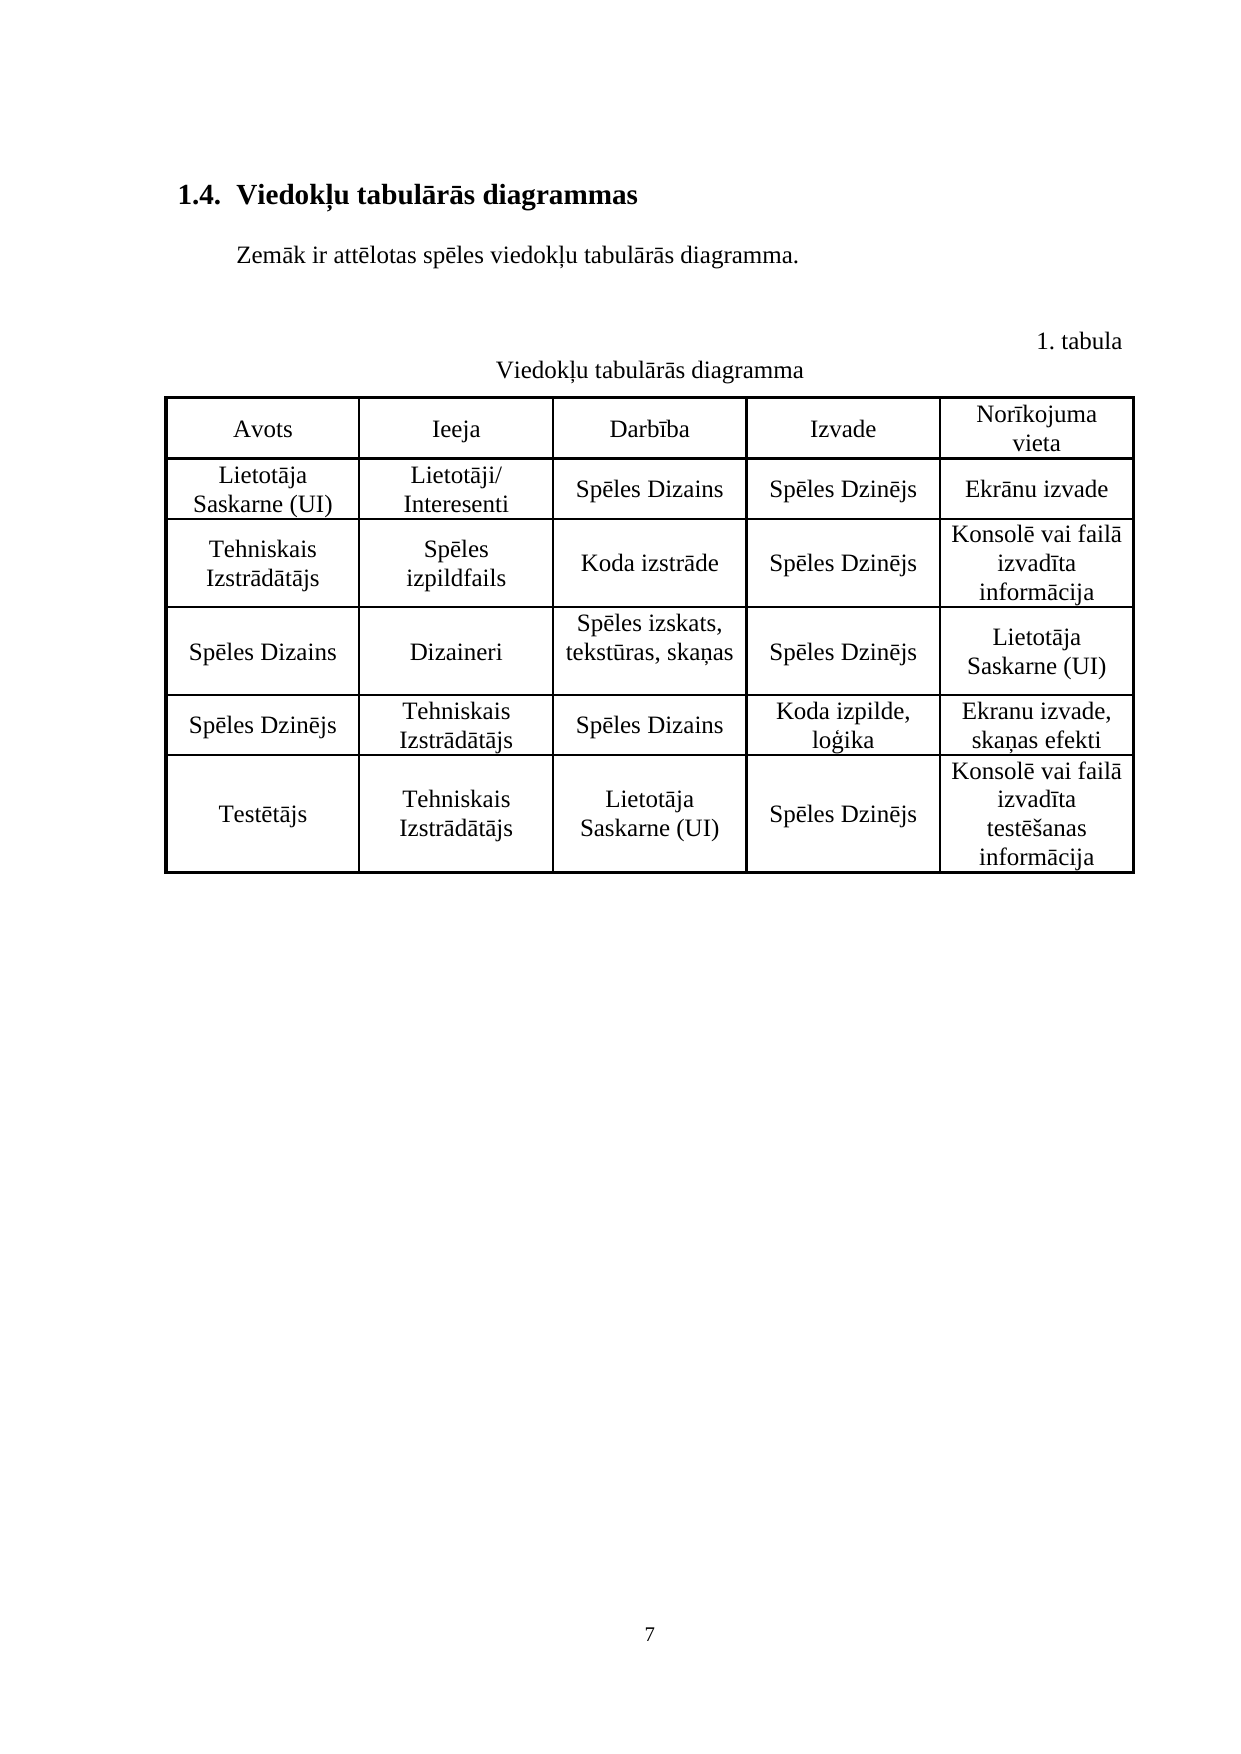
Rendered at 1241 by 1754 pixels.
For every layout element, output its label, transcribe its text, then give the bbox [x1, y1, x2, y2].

table_cell Ekrānu izvade [941, 460, 1132, 517]
table_cell Spēles Dzinējs [748, 608, 939, 694]
table_cell Koda izpilde, loģika [748, 696, 939, 754]
table_cell Spēles Dizains [554, 696, 745, 754]
table_header Ieeja [360, 399, 552, 457]
table_cell Spēles Dzinējs [748, 756, 939, 871]
table_cell Lietotāja Saskarne (UI) [554, 756, 745, 871]
table_cell Tehniskais Izstrādātājs [360, 696, 552, 754]
table_cell Spēles Dzinējs [168, 696, 358, 754]
table_cell Spēles Dzinējs [748, 460, 939, 517]
table_cell Lietotāji/ Interesenti [360, 460, 552, 517]
table_cell Spēles Dzinējs [748, 520, 939, 606]
table_cell Spēles Dizains [554, 460, 745, 517]
text Viedokļu tabulārās diagramma [177, 355, 1122, 384]
table_cell Konsolē vai failā izvadīta informācija [941, 520, 1132, 606]
table_cell Konsolē vai failā izvadīta testēšanas informācija [941, 756, 1132, 871]
text 1. tabula [177, 326, 1122, 355]
table_header Izvade [748, 399, 939, 457]
table_cell Ekranu izvade, skaņas efekti [941, 696, 1132, 754]
table_header Darbība [554, 399, 745, 457]
table_cell Tehniskais Izstrādātājs [360, 756, 552, 871]
table_cell Testētājs [168, 756, 358, 871]
table_header Norīkojuma vieta [941, 399, 1132, 457]
table_cell Tehniskais Izstrādātājs [168, 520, 358, 606]
table_cell Lietotāja Saskarne (UI) [168, 460, 358, 517]
table_cell Spēles izskats, tekstūras, skaņas [554, 608, 745, 694]
table_cell Spēles Dizains [168, 608, 358, 694]
table_cell Koda izstrāde [554, 520, 745, 606]
table_cell Dizaineri [360, 608, 552, 694]
table_cell Lietotāja Saskarne (UI) [941, 608, 1132, 694]
subtitle Viedokļu tabulārās diagrammas [177, 177, 1122, 211]
text Zemāk ir attēlotas spēles viedokļu tabulārās diagramma. [177, 240, 1122, 269]
table_cell Spēles izpildfails [360, 520, 552, 606]
table_header Avots [168, 399, 358, 457]
